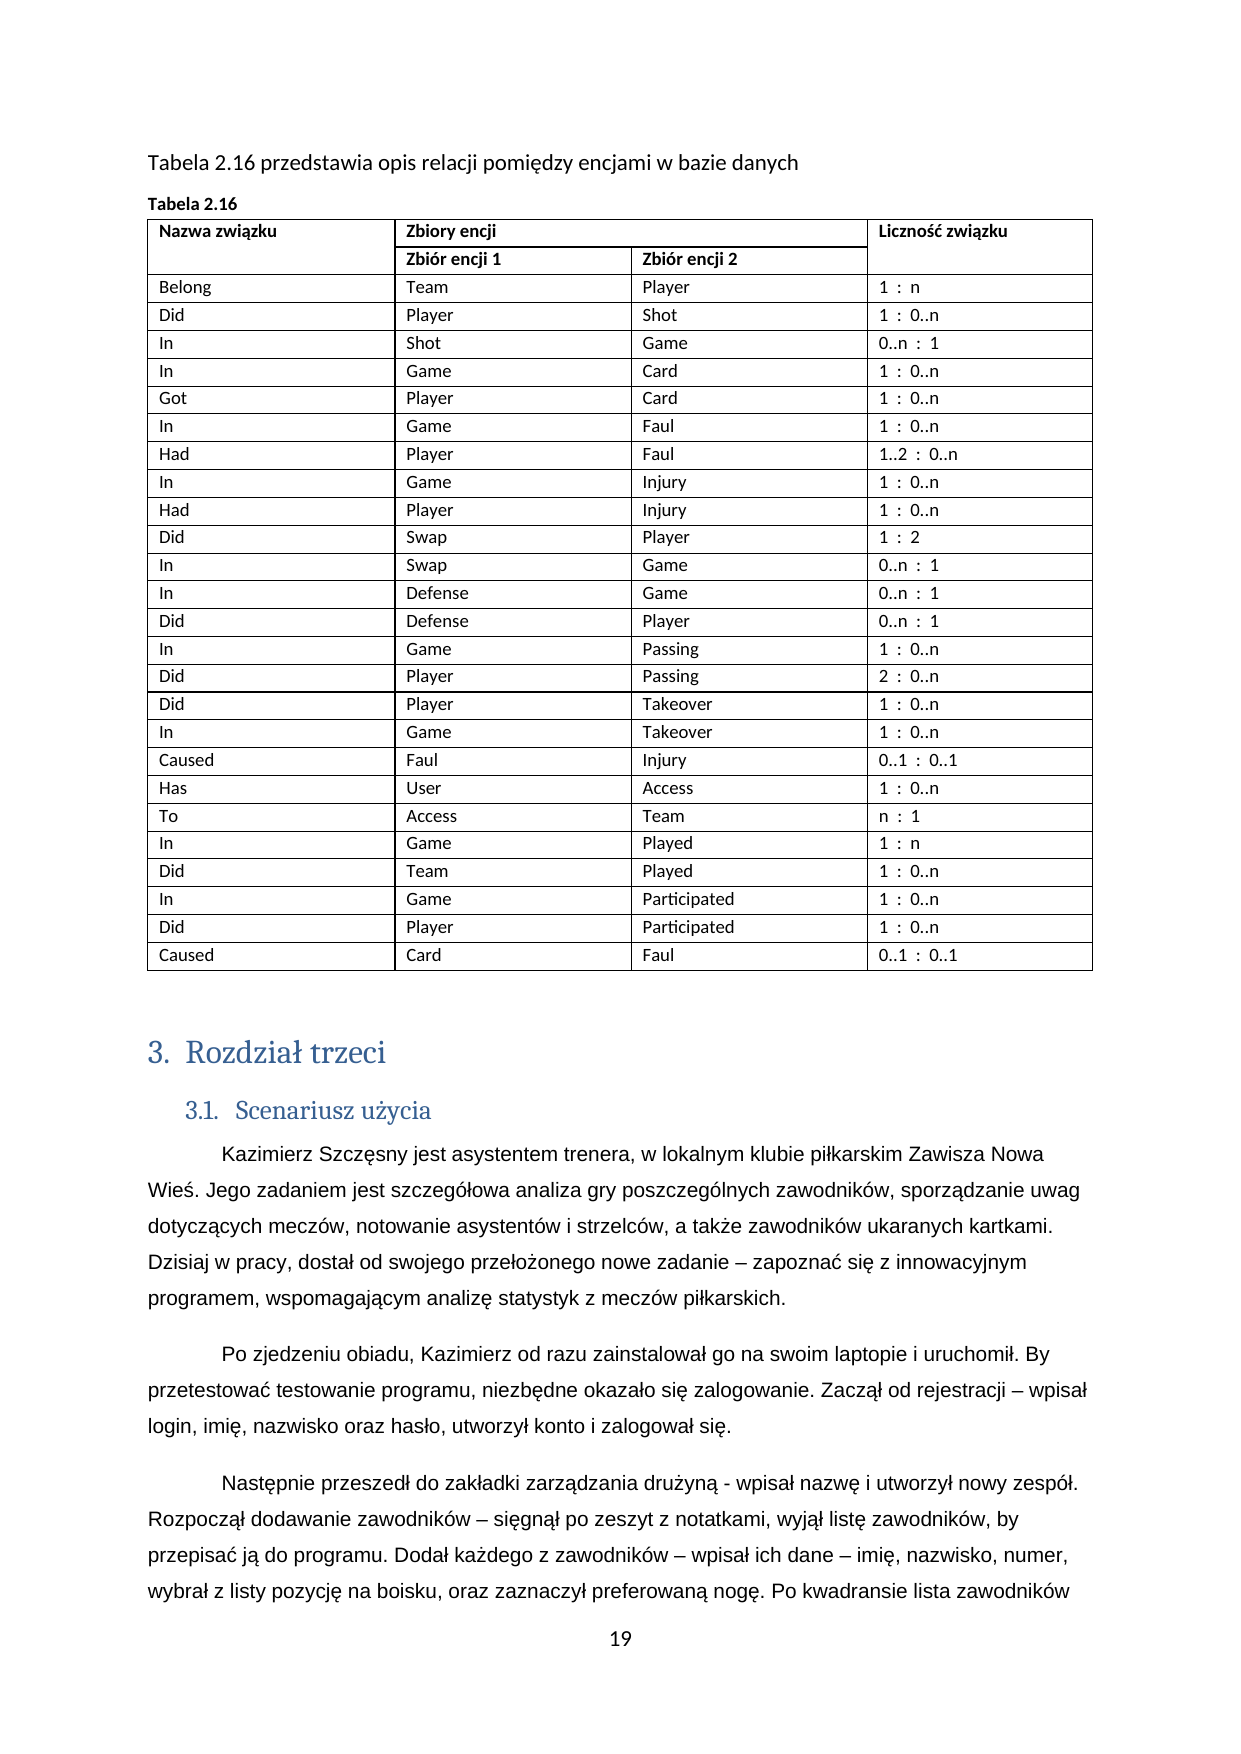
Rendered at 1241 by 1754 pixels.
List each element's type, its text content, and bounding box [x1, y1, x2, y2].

table_cell Caused [148, 943, 394, 969]
table_header Liczność związku [868, 220, 1092, 274]
table_cell Player [396, 442, 631, 469]
table_cell Takeover [632, 720, 867, 747]
table_cell Game [632, 581, 867, 608]
table_cell Participated [632, 915, 867, 942]
table_cell Player [632, 526, 867, 552]
table_cell Game [396, 832, 631, 858]
table_header Zbiory encji [396, 220, 867, 246]
table_cell Faul [632, 943, 867, 969]
table_cell Got [148, 387, 394, 413]
text Kazimierz Szczęsny jest asystentem trenera, w lokalnym klubie piłkarskim Zawisza Nowa Wieś. Jego zadaniem jest szczegółowa analiza gry poszczególnych zawodników, sporządzanie uwag dotyczących meczów, notowanie asystentów i strzelców, a także zawodników ukaranych kartkami. Dzisiaj w pracy, dostał od swojego przełożonego nowe zadanie – zapoznać się z innowacyjnym programem, wspomagającym analizę statystyk z meczów piłkarskich. [148, 1142, 1093, 1309]
table_cell Player [396, 665, 631, 691]
table_cell In [148, 832, 394, 858]
table_cell Defense [396, 581, 631, 608]
table_cell 1 : 0..n [868, 470, 1092, 497]
table_cell 0..n : 1 [868, 609, 1092, 636]
table_header Nazwa związku [148, 220, 394, 274]
table_cell Played [632, 832, 867, 858]
table_cell User [396, 776, 631, 803]
text Tabela 2.16 przedstawia opis relacji pomiędzy encjami w bazie danych [148, 148, 1093, 176]
table_cell n : 1 [868, 804, 1092, 831]
table_cell 1 : n [868, 275, 1092, 302]
table_cell 1 : n [868, 832, 1092, 858]
table_cell Player [396, 387, 631, 413]
table_cell In [148, 720, 394, 747]
text Tabela 2.16 [148, 192, 1093, 215]
table_cell Game [632, 331, 867, 358]
table_cell 1 : 0..n [868, 498, 1092, 524]
table_cell 0..n : 1 [868, 581, 1092, 608]
table_cell Did [148, 665, 394, 691]
table_cell Swap [396, 554, 631, 580]
table_cell In [148, 331, 394, 358]
table_cell Zbiór encji 2 [632, 248, 867, 274]
table_cell Card [632, 359, 867, 386]
table_cell Played [632, 859, 867, 886]
table_cell Faul [396, 748, 631, 775]
table_cell Access [632, 776, 867, 803]
table_cell Game [396, 720, 631, 747]
table_cell Game [396, 470, 631, 497]
table_cell Did [148, 609, 394, 636]
table_cell Game [632, 554, 867, 580]
table_cell Did [148, 693, 394, 719]
table_cell Card [632, 387, 867, 413]
table_cell Player [632, 275, 867, 302]
table_cell Had [148, 442, 394, 469]
table_cell 0..1 : 0..1 [868, 943, 1092, 969]
table_cell Had [148, 498, 394, 524]
table_cell 0..n : 1 [868, 554, 1092, 580]
table_cell 1 : 0..n [868, 414, 1092, 441]
table_cell Team [396, 275, 631, 302]
table_cell 1 : 0..n [868, 359, 1092, 386]
table_cell Card [396, 943, 631, 969]
table_cell 1 : 0..n [868, 303, 1092, 330]
table_cell In [148, 581, 394, 608]
table_cell 1 : 0..n [868, 859, 1092, 886]
table_cell Shot [396, 331, 631, 358]
table_cell 1 : 0..n [868, 776, 1092, 803]
table_cell Injury [632, 748, 867, 775]
table_cell Passing [632, 665, 867, 691]
table_cell Injury [632, 498, 867, 524]
table_cell Passing [632, 637, 867, 664]
table_cell 1 : 0..n [868, 637, 1092, 664]
table_cell Belong [148, 275, 394, 302]
table_cell Shot [632, 303, 867, 330]
table_cell Did [148, 303, 394, 330]
table_cell 1 : 0..n [868, 720, 1092, 747]
table_cell Zbiór encji 1 [396, 248, 631, 274]
text Po zjedzeniu obiadu, Kazimierz od razu zainstalował go na swoim laptopie i uruchomił. By przetestować testowanie programu, niezbędne okazało się zalogowanie. Zaczął od rejestracji – wpisał login, imię, nazwisko oraz hasło, utworzył konto i zalogował się. [148, 1342, 1093, 1438]
table_cell 1 : 0..n [868, 693, 1092, 719]
table_cell Defense [396, 609, 631, 636]
table_cell Faul [632, 414, 867, 441]
table_cell 1..2 : 0..n [868, 442, 1092, 469]
table_cell Has [148, 776, 394, 803]
table_cell Access [396, 804, 631, 831]
table_cell Game [396, 359, 631, 386]
subtitle Rozdział trzeci [148, 1033, 1093, 1072]
table_cell In [148, 414, 394, 441]
table_cell Game [396, 887, 631, 914]
table_cell Player [396, 303, 631, 330]
table_cell In [148, 554, 394, 580]
table_cell In [148, 887, 394, 914]
table_cell Takeover [632, 693, 867, 719]
table_cell Faul [632, 442, 867, 469]
table_cell 0..n : 1 [868, 331, 1092, 358]
table_cell In [148, 359, 394, 386]
table_cell 1 : 0..n [868, 887, 1092, 914]
table_cell Player [396, 498, 631, 524]
subtitle Scenariusz użycia [185, 1095, 1093, 1126]
table_cell Player [396, 915, 631, 942]
table_cell 0..1 : 0..1 [868, 748, 1092, 775]
table_cell Injury [632, 470, 867, 497]
table_cell Game [396, 637, 631, 664]
table_cell Player [632, 609, 867, 636]
table_cell Did [148, 859, 394, 886]
table_cell 1 : 0..n [868, 387, 1092, 413]
table_cell Did [148, 915, 394, 942]
table_cell Team [396, 859, 631, 886]
table_cell Player [396, 693, 631, 719]
table_cell 1 : 2 [868, 526, 1092, 552]
table_cell In [148, 470, 394, 497]
table_cell Did [148, 526, 394, 552]
table_cell Participated [632, 887, 867, 914]
table_cell To [148, 804, 394, 831]
table_cell Team [632, 804, 867, 831]
table_cell Game [396, 414, 631, 441]
table_cell In [148, 637, 394, 664]
table_cell Swap [396, 526, 631, 552]
table_cell 2 : 0..n [868, 665, 1092, 691]
table_cell Caused [148, 748, 394, 775]
table_cell 1 : 0..n [868, 915, 1092, 942]
